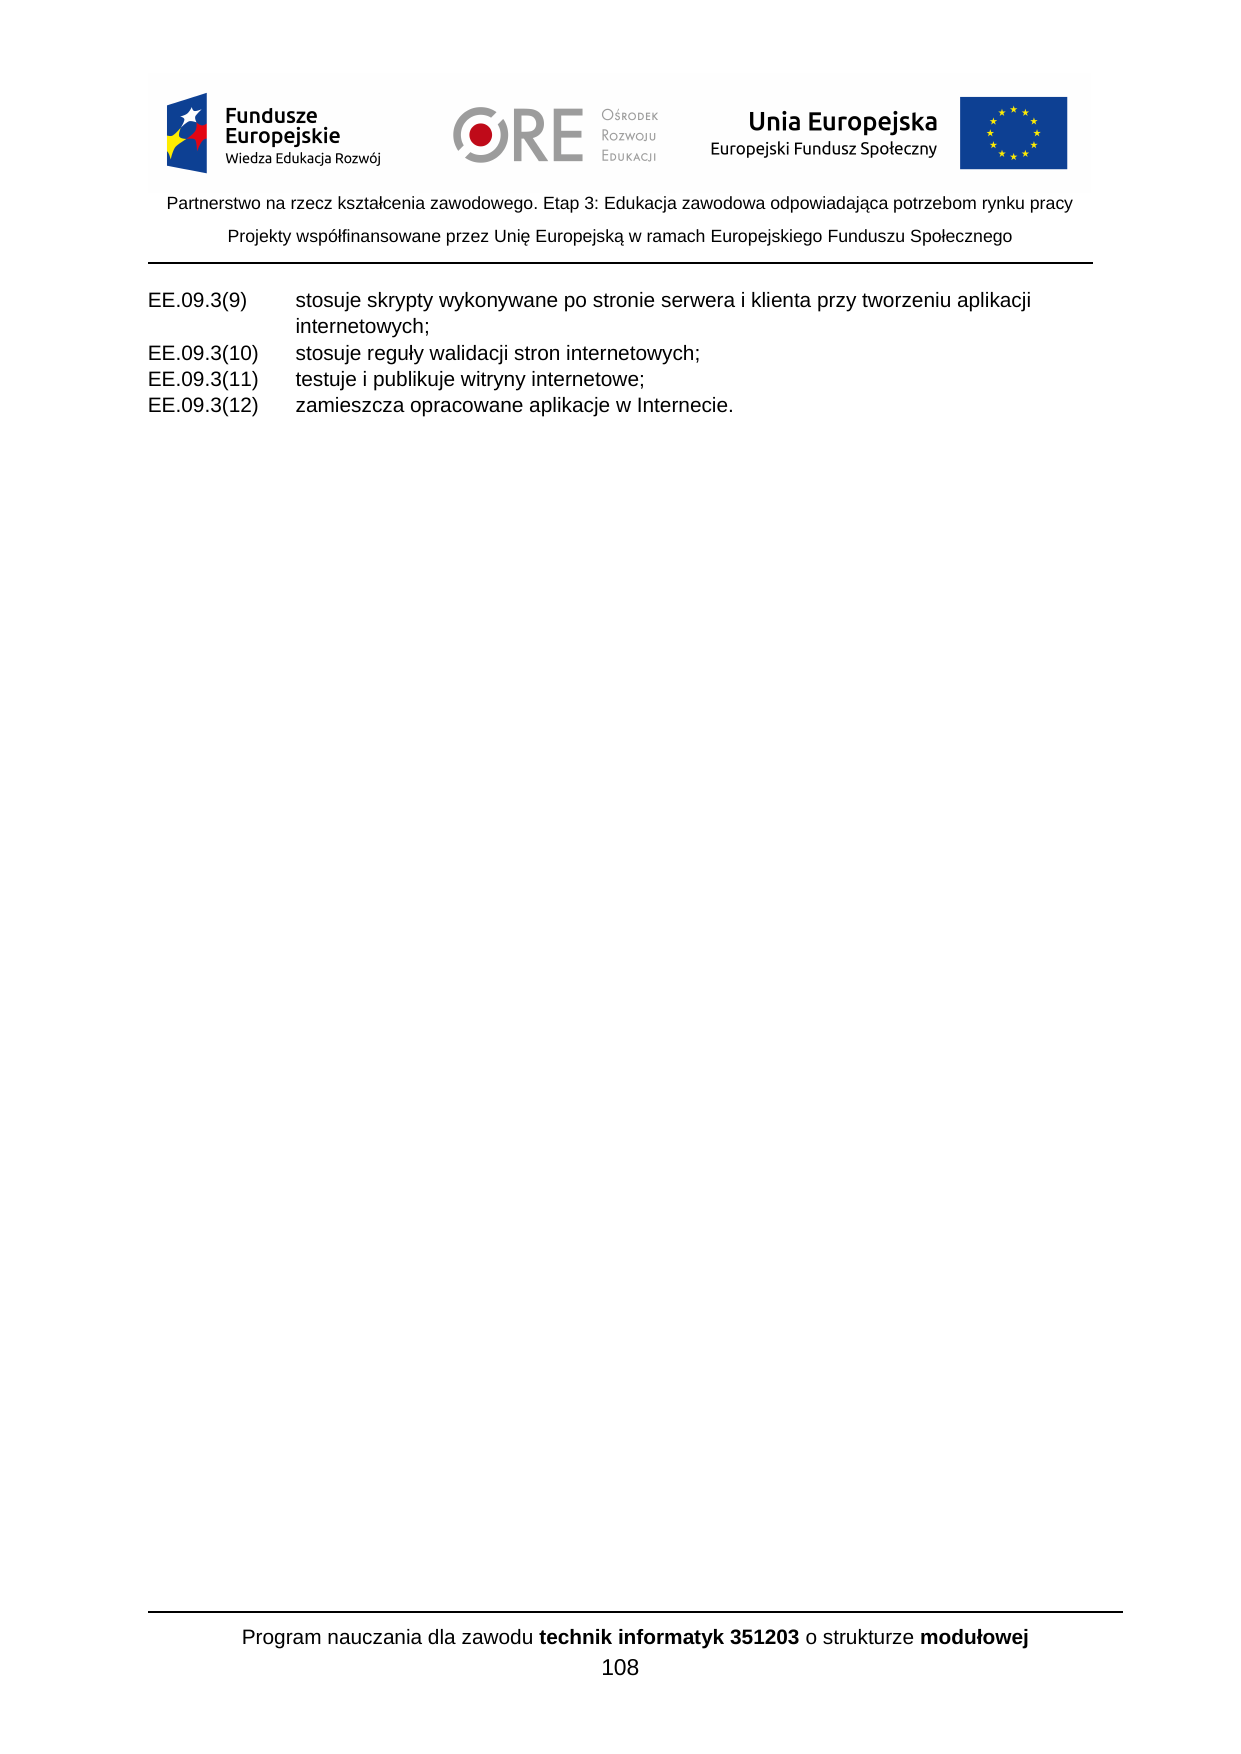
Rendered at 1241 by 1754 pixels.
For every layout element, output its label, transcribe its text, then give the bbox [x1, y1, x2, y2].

text EE.09.3(11) testuje i publikuje witryny internetowe; [148, 367, 1093, 391]
picture [147, 73, 1092, 193]
text EE.09.3(10) stosuje reguły walidacji stron internetowych; [148, 341, 1093, 364]
text EE.09.3(9) stosuje skrypty wykonywane po stronie serwera i klienta przy tworzeniu aplikacji internetowych; [148, 288, 1093, 338]
text EE.09.3(12) zamieszcza opracowane aplikacje w Internecie. [148, 393, 1093, 417]
